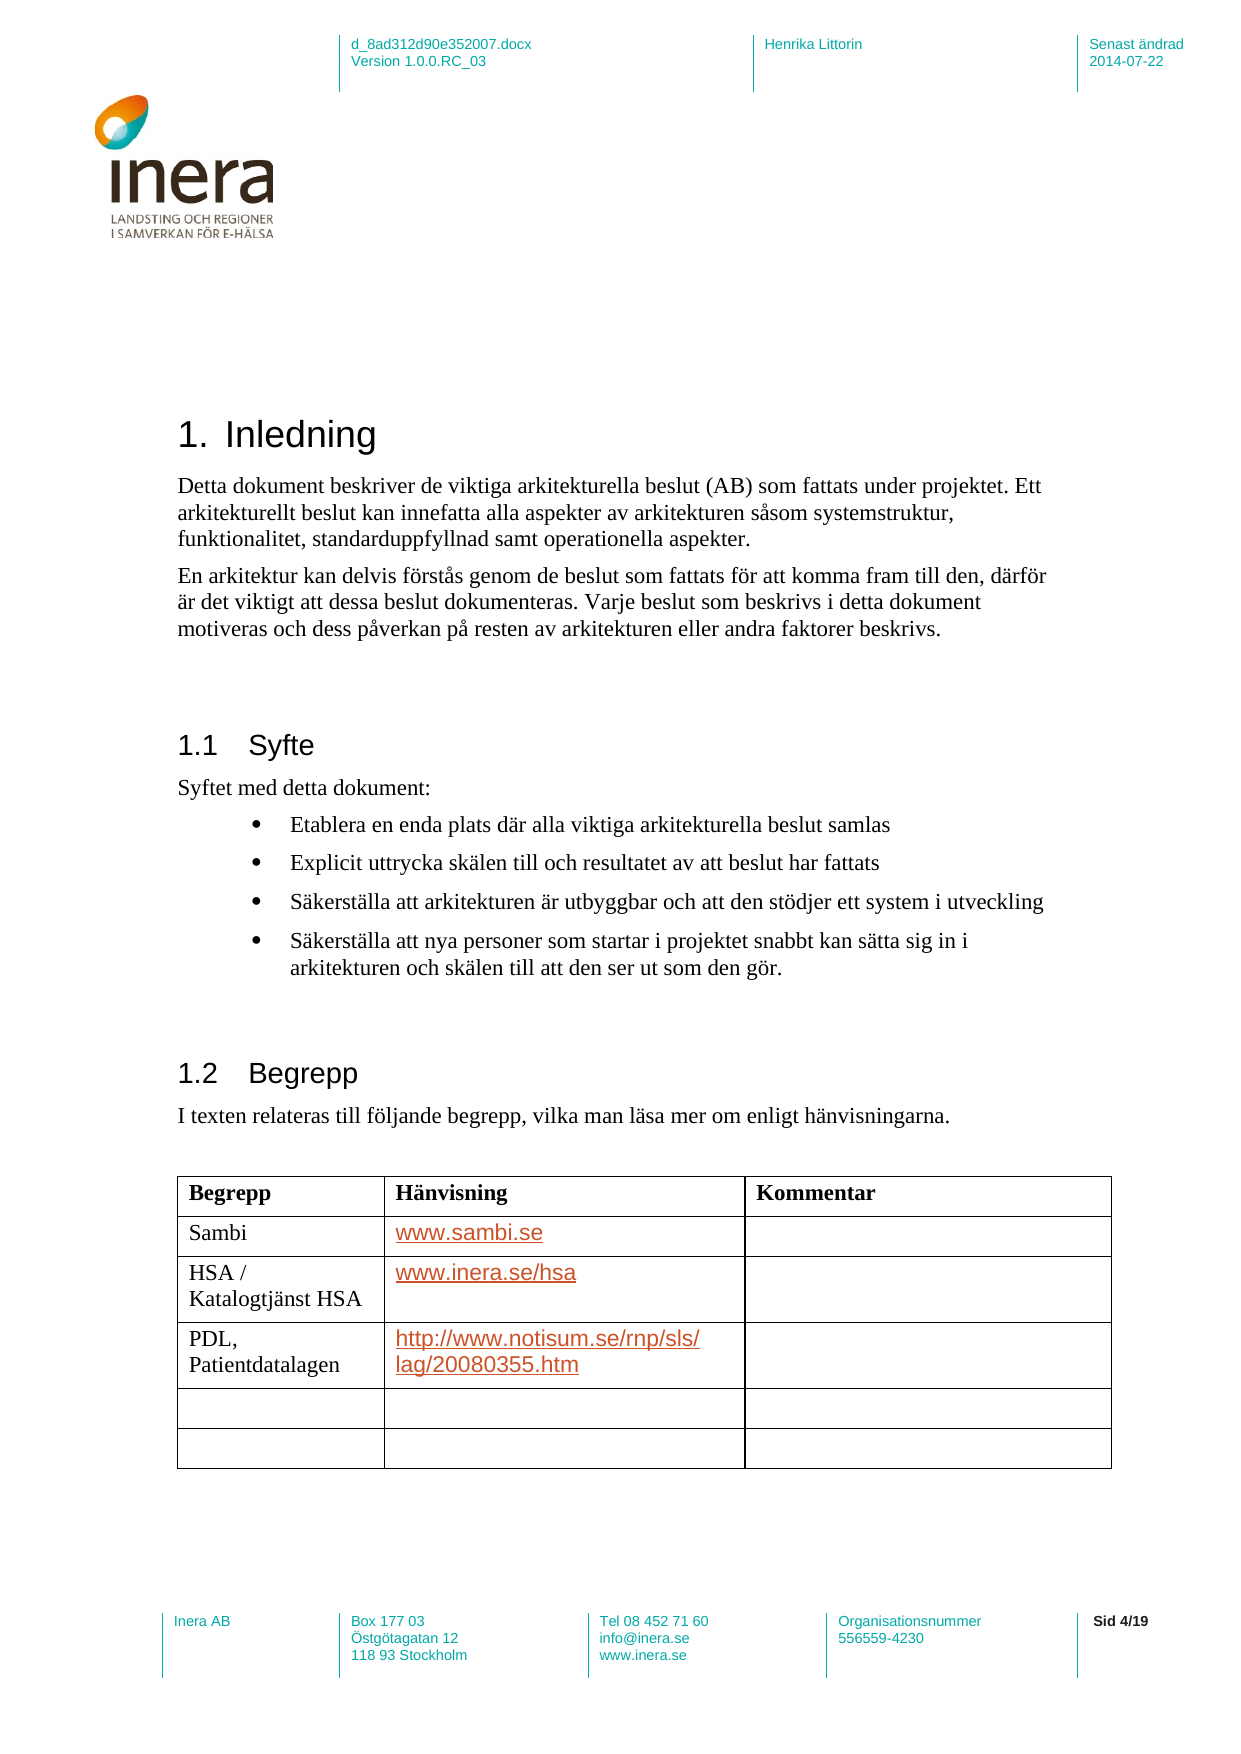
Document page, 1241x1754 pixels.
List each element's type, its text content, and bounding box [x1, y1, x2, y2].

list Säkerställa att arkitekturen är utbyggbar och att den stödjer ett system i utveckling [252, 888, 1063, 915]
table_cell PDL, Patientdatalagen [178, 1323, 384, 1388]
table_cell [178, 1389, 384, 1428]
text Detta dokument beskriver de viktiga arkitekturella beslut (AB) som fattats under projektet. Ett arkitekturellt beslut kan innefatta alla aspekter av arkitekturen såsom systemstruktur, funktionalitet, standarduppfyllnad samt operationella aspekter. [177, 472, 1063, 552]
table_cell [178, 1429, 384, 1468]
text Begrepp [177, 1056, 1063, 1090]
text I texten relateras till följande begrepp, vilka man läsa mer om enligt hänvisningarna. [177, 1102, 1063, 1129]
list Explicit uttrycka skälen till och resultatet av att beslut har fattats [252, 849, 1063, 876]
table_cell [746, 1429, 1111, 1468]
list Säkerställa att nya personer som startar i projektet snabbt kan sätta sig in i arkitekturen och skälen till att den ser ut som den gör. [252, 927, 1063, 1006]
table_cell www.inera.se/hsa [385, 1257, 744, 1322]
table_cell [385, 1389, 744, 1428]
table_cell Sambi [178, 1217, 384, 1256]
table_cell [746, 1257, 1111, 1322]
table_cell HSA / Katalogtjänst HSA [178, 1257, 384, 1322]
text Syftet med detta dokument: [177, 774, 1063, 800]
table_cell [385, 1429, 744, 1468]
table_cell [746, 1389, 1111, 1428]
table_header Kommentar [746, 1177, 1111, 1216]
table_header Hänvisning [385, 1177, 744, 1216]
table_cell http://www.notisum.se/rnp/sls/lag/20080355.htm [385, 1323, 744, 1388]
text En arkitektur kan delvis förstås genom de beslut som fattats för att komma fram till den, därför är det viktigt att dessa beslut dokumenteras. Varje beslut som beskrivs i detta dokument motiveras och dess påverkan på resten av arkitekturen eller andra faktorer beskrivs. [177, 562, 1063, 641]
table_cell [746, 1323, 1111, 1388]
list Etablera en enda plats där alla viktiga arkitekturella beslut samlas [252, 811, 1063, 837]
text Syfte [177, 728, 1063, 761]
picture [94, 95, 273, 238]
table_header Begrepp [178, 1177, 384, 1216]
table_cell [746, 1217, 1111, 1256]
text Inledning [177, 413, 1063, 456]
table_cell www.sambi.se [385, 1217, 744, 1256]
